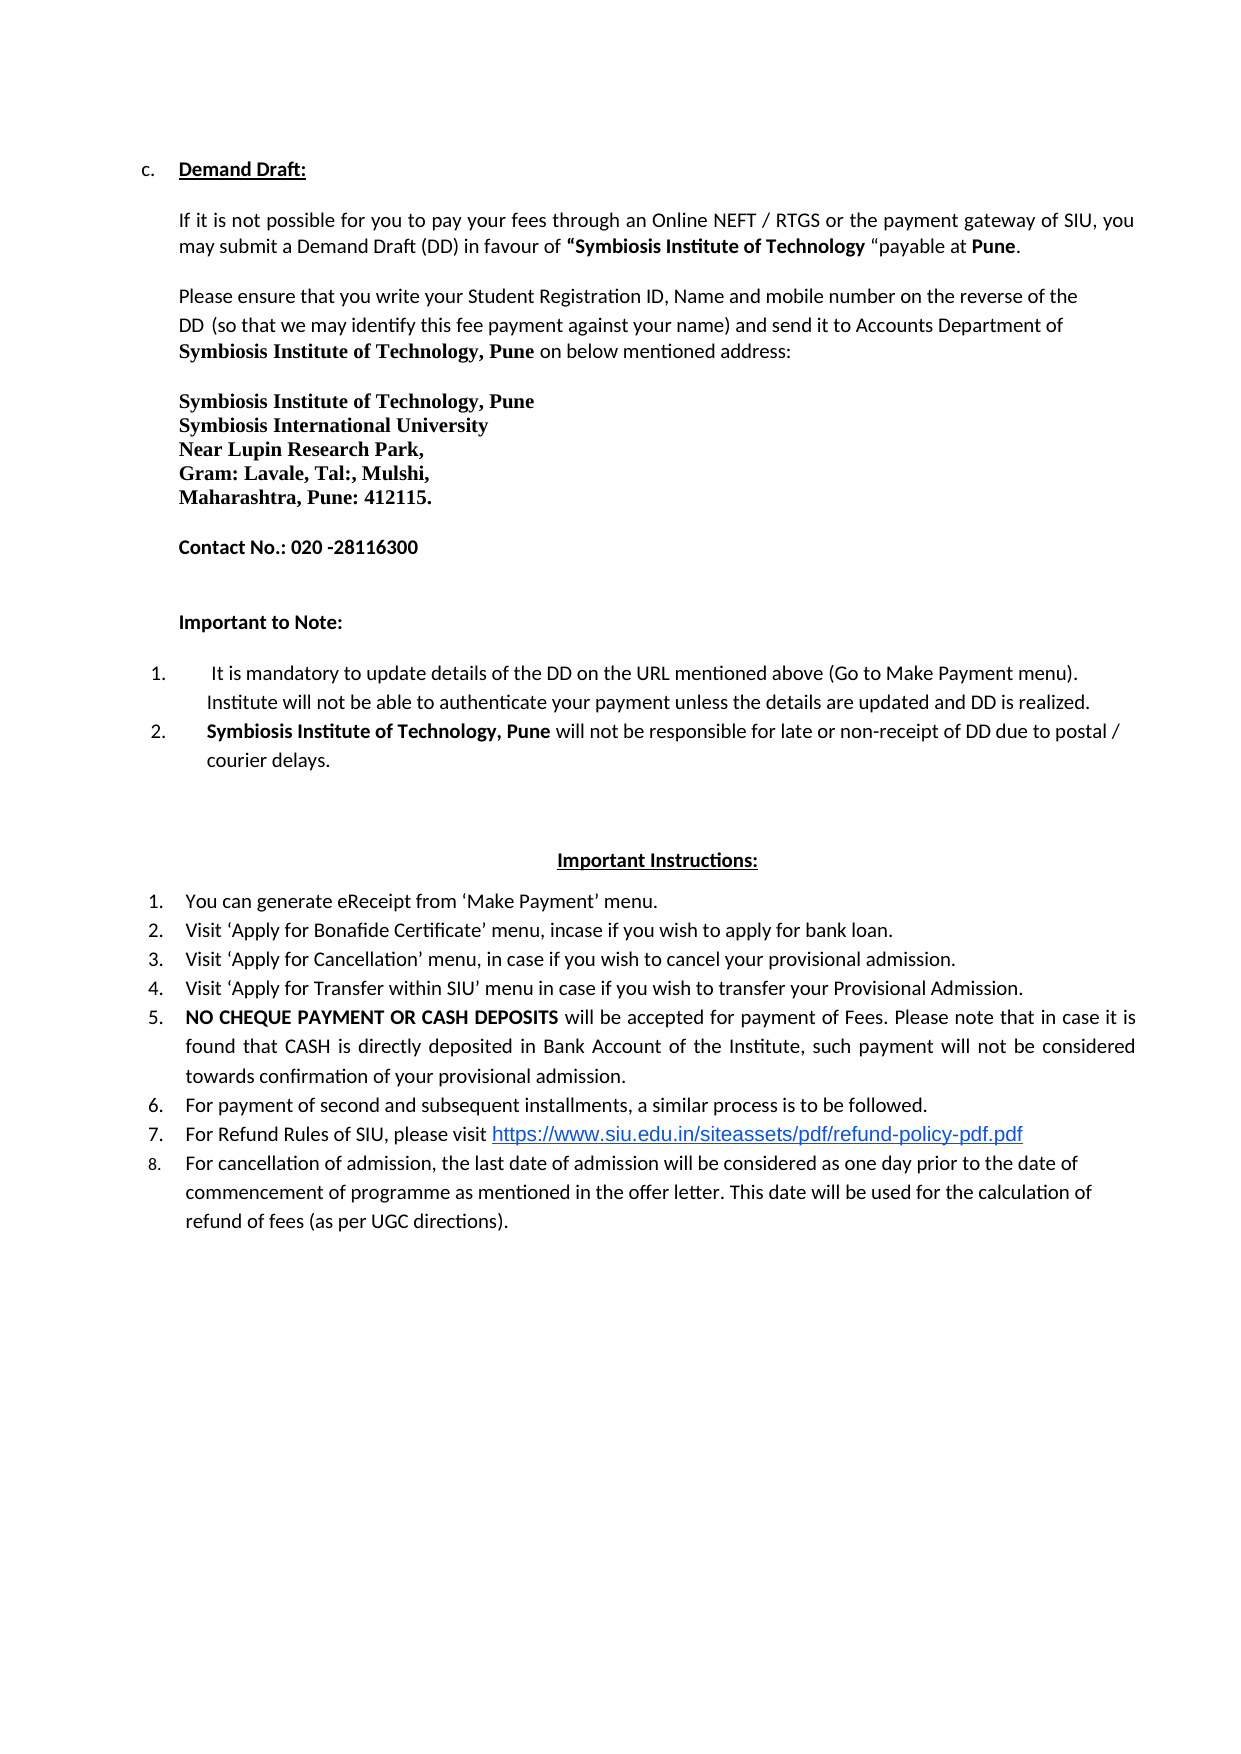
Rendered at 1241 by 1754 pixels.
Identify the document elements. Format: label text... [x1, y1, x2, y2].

text Near Lupin Research Park, [178, 437, 1137, 461]
text If it is not possible for you to pay your fees through an Online NEFT / RTGS or the payment gateway of SIU, you may submit a Demand Draft (DD) in favour of “Symbiosis Institute of Technology “payable at Pune. [178, 207, 1137, 258]
list NO CHEQUE PAYMENT OR CASH DEPOSITS will be accepted for payment of Fees. Please note that in case it is found that CASH is directly deposited in Bank Account of the Institute, such payment will not be considered towards confirmation of your provisional admission. [148, 1004, 1137, 1088]
list Symbiosis Institute of Technology, Pune will not be responsible for late or non-receipt of DD due to postal / courier delays. [150, 718, 1137, 773]
list Visit ‘Apply for Cancellation’ menu, in case if you wish to cancel your provisional admission. [148, 946, 1137, 972]
text Please ensure that you write your Student Registration ID, Name and mobile number on the reverse of the DD (so that we may identify this fee payment against your name) and send it to Accounts Department of Symbiosis Institute of Technology, Pune on below mentioned address: [178, 284, 1137, 363]
list Demand Draft: [141, 157, 1137, 182]
list It is mandatory to update details of the DD on the URL mentioned above (Go to Make Payment menu). Institute will not be able to authenticate your payment unless the details are updated and DD is realized. [150, 660, 1137, 715]
text Important Instructions: [178, 847, 1137, 873]
text Maharashtra, Pune: 412115. [178, 485, 1137, 509]
text Gram: Lavale, Tal:, Mulshi, [178, 461, 1137, 485]
list For payment of second and subsequent installments, a similar process is to be followed. [148, 1092, 1137, 1117]
list For cancellation of admission, the last date of admission will be considered as one day prior to the date of commencement of programme as mentioned in the offer letter. This date will be used for the calculation of refund of fees (as per UGC directions). [148, 1150, 1137, 1234]
list For Refund Rules of SIU, please visit https://www.siu.edu.in/siteassets/pdf/refund-policy-pdf.pdf [148, 1121, 1137, 1147]
list Visit ‘Apply for Transfer within SIU’ menu in case if you wish to transfer your Provisional Admission. [148, 975, 1137, 1001]
text Contact No.: 020 -28116300 [178, 534, 1137, 560]
list Visit ‘Apply for Bonafide Certificate’ menu, incase if you wish to apply for bank loan. [148, 917, 1137, 942]
list You can generate eReceipt from ‘Make Payment’ menu. [148, 888, 1137, 913]
text Important to Note: [178, 609, 1137, 635]
text Symbiosis Institute of Technology, Pune Symbiosis International University [178, 389, 1137, 437]
